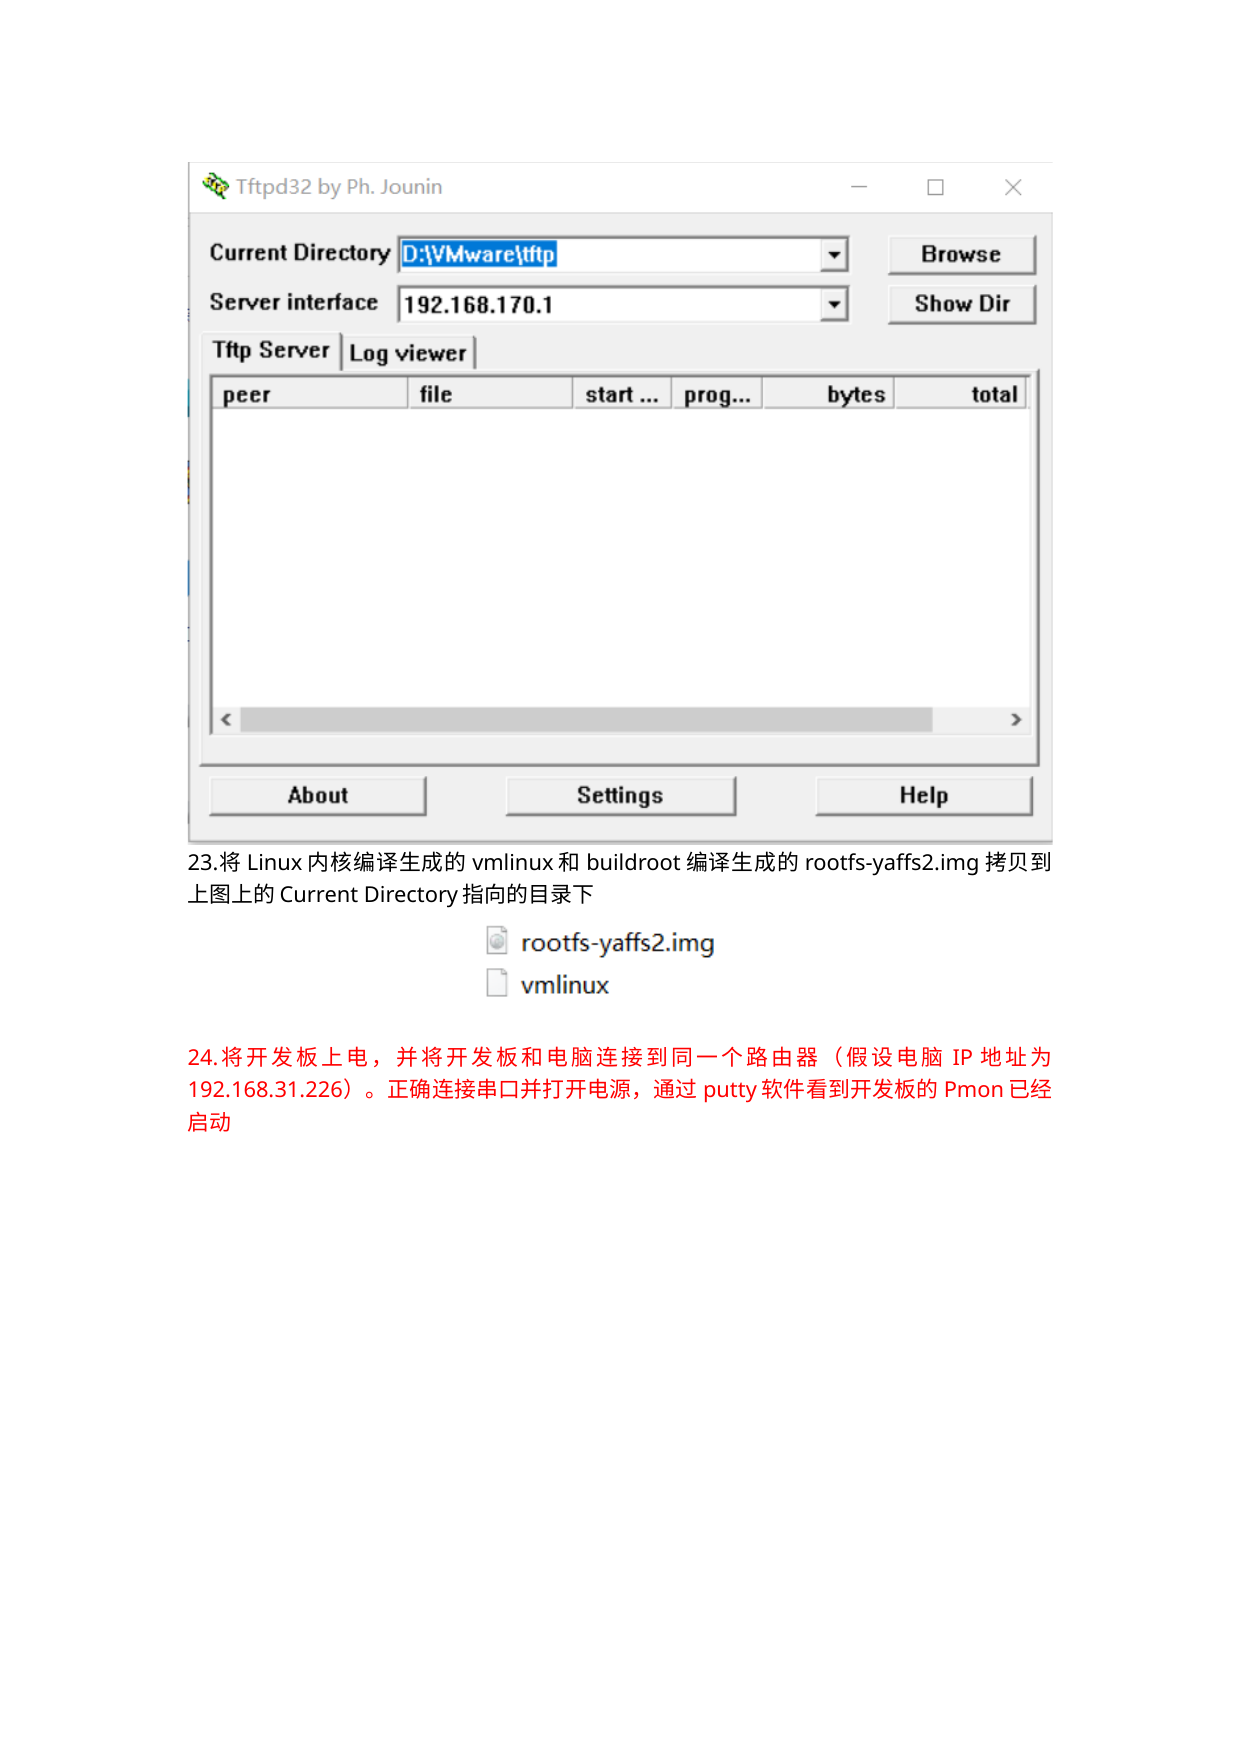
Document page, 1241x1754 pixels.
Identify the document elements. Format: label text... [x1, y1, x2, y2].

text 24.将开发板上电，并将开发板和电脑连接到同一个路由器（假设电脑IP地址为192.168.31.226）。正确连接串口并打开电源，通过putty软件看到开发板的Pmon已经启动 [187, 1039, 1053, 1137]
picture [187, 162, 1053, 845]
text 23.将Linux内核编译生成的vmlinux和buildroot编译生成的rootfs-yaffs2.img拷贝到上图上的Current Directory指向的目录下 [187, 845, 1053, 909]
picture [476, 909, 764, 1011]
